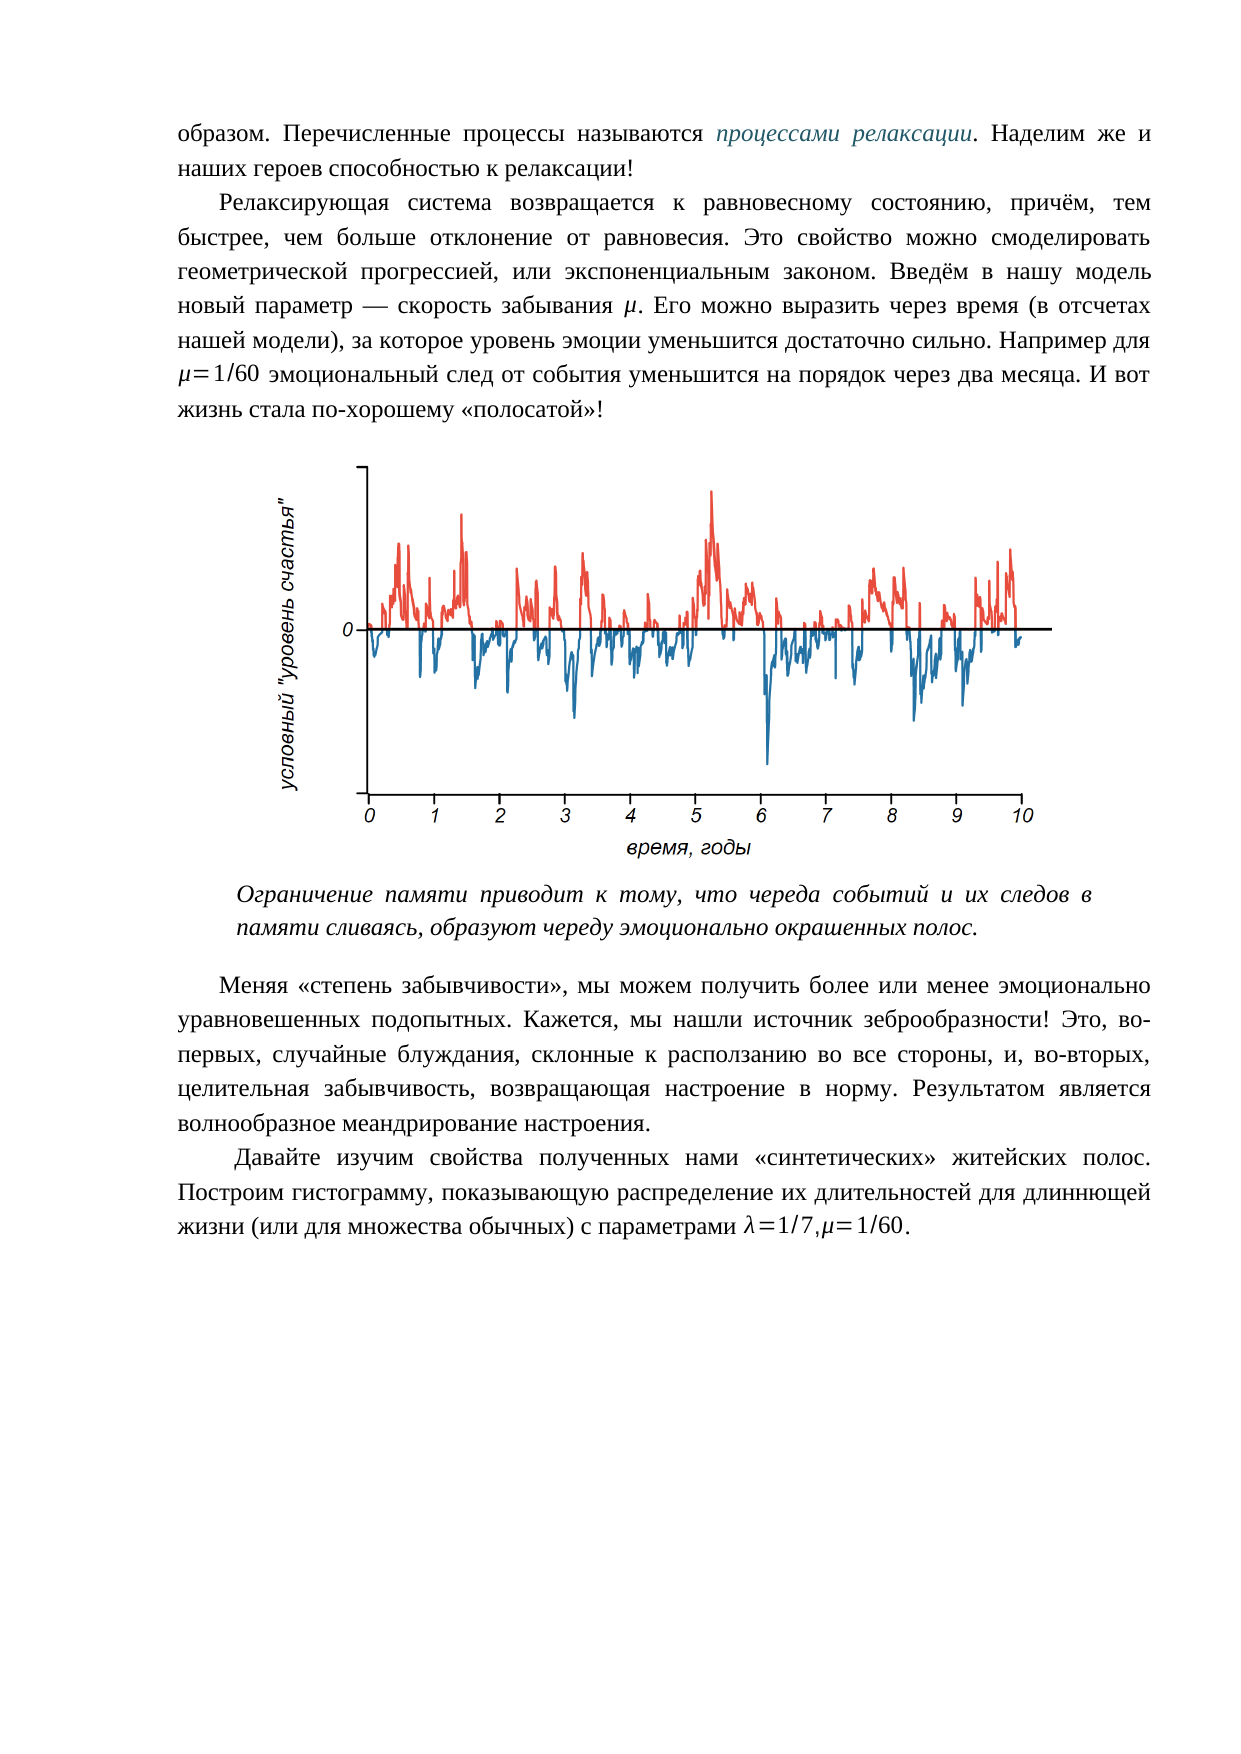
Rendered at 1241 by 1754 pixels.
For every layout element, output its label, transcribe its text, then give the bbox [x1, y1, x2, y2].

text Ограничение памяти приводит к тому, что череда событий и их следов в памяти сливаясь, образуют череду эмоционально окрашенных полос. [236, 907, 1093, 940]
text Давайте изучим свойства полученных нами «синтетических» житейских полос. Построим гистограмму, показывающую распределение их длительностей для длиннющей жизни (или для множества обычных) с параметрами ,. [177, 1142, 1152, 1177]
text Меняя «степень забывчивости», мы можем получить более или менее эмоционально уравновешенных подопытных. Кажется, мы нашли источник зеброобразности! Это, во-первых, случайные блуждания, склонные к расползанию во все стороны, и, во-вторых, целительная забывчивость, возвращающая настроение в норму. Результатом является волнообразное меандрирование настроения. [177, 1102, 1152, 1136]
picture [270, 453, 1059, 862]
text Меняя «степень забывчивости», мы можем получить более или менее эмоционально уравновешенных подопытных. Кажется, мы нашли источник зеброобразности! Это, во-первых, случайные блуждания, склонные к расползанию во все стороны, и, во-вторых, целительная забывчивость, возвращающая настроение в норму. Результатом является волнообразное меандрирование настроения. [177, 970, 1152, 1004]
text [177, 147, 1152, 181]
text Давайте изучим свойства полученных нами «синтетических» житейских полос. Построим гистограмму, показывающую распределение их длительностей для длиннющей жизни (или для множества обычных) с параметрами ,. [177, 1205, 1152, 1240]
